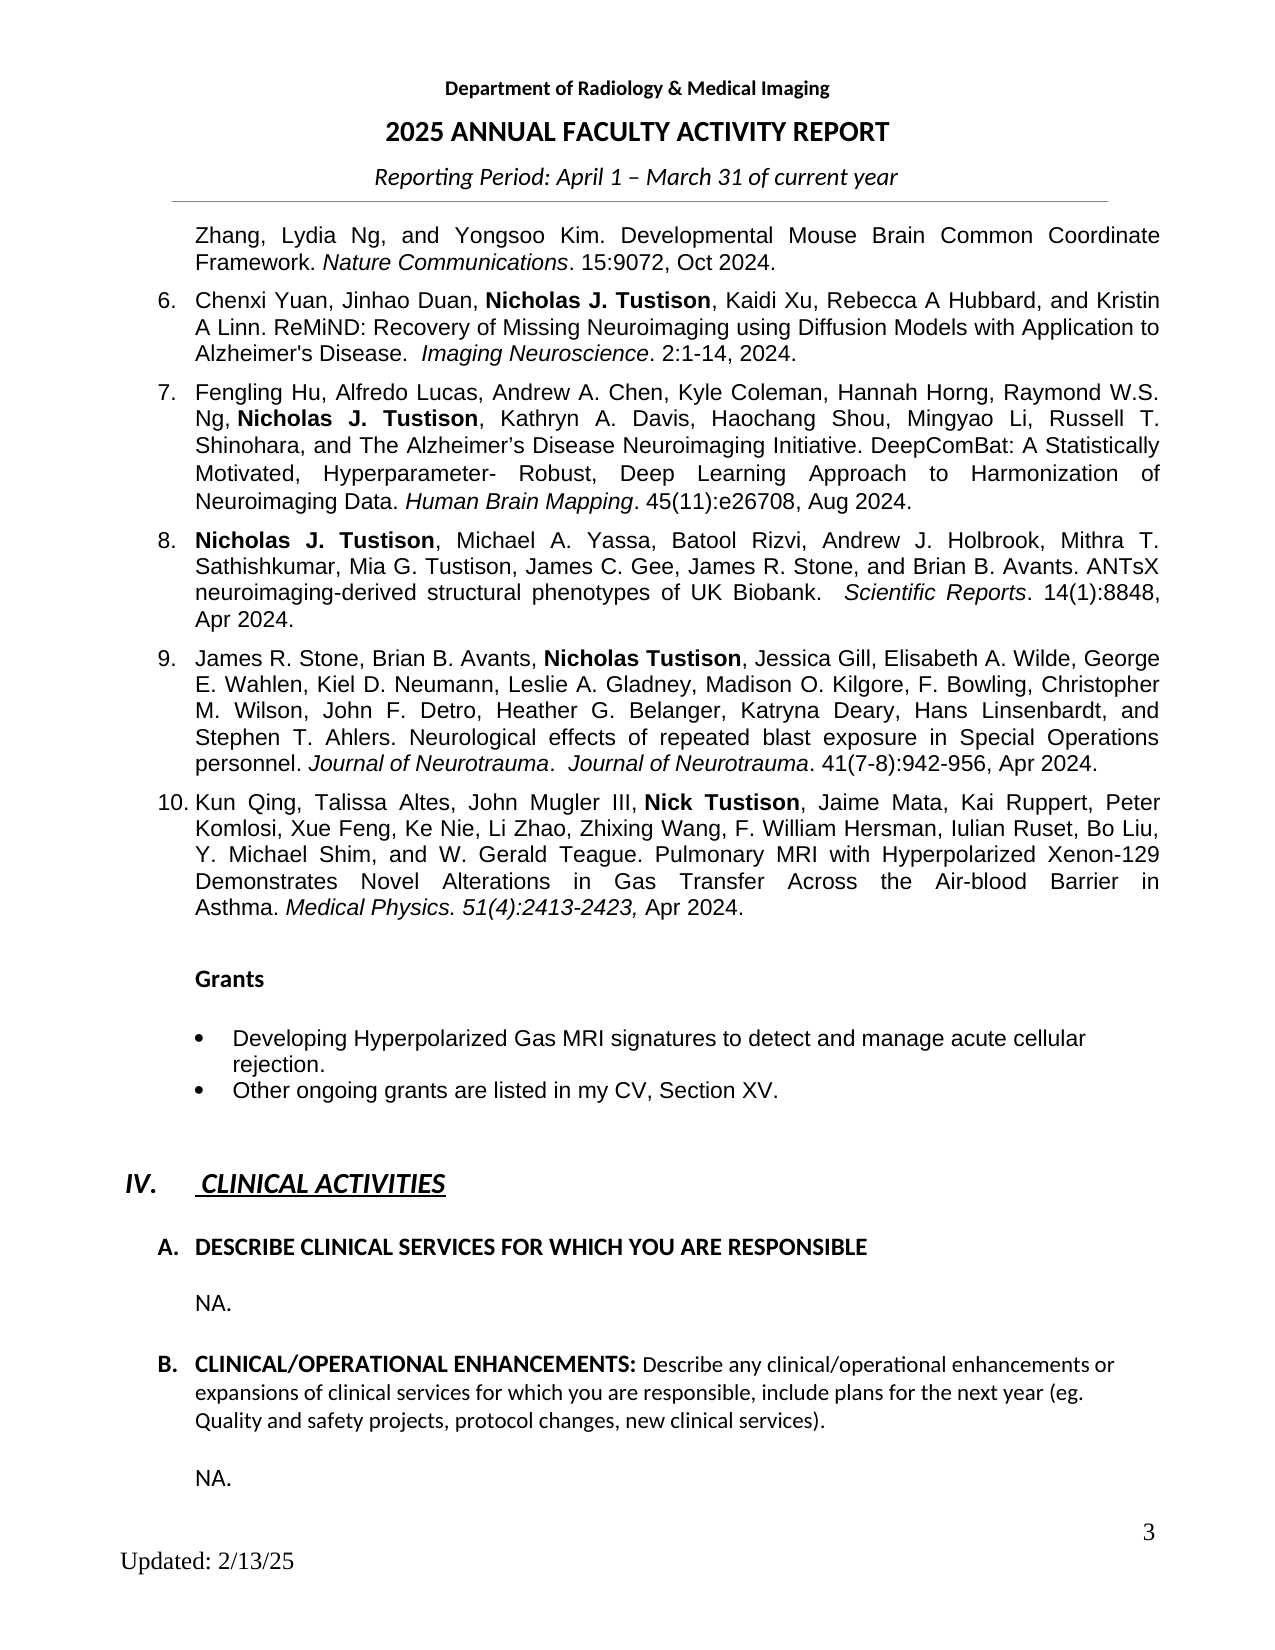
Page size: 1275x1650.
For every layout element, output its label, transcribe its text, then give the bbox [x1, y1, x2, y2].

list Nicholas J. Tustison, Michael A. Yassa, Batool Rizvi, Andrew J. Holbrook, Mithra T. Sathishkumar, Mia G. Tustison, James C. Gee, James R. Stone, and Brian B. Avants. ANTsX neuroimaging-derived structural phenotypes of UK Biobank. Scientific Reports. 14(1):8848, Apr 2024. [157, 527, 1161, 632]
list Developing Hyperpolarized Gas MRI signatures to detect and manage acute cellular rejection. [195, 1024, 1155, 1077]
list Fengling Hu, Alfredo Lucas, Andrew A. Chen, Kyle Coleman, Hannah Horng, Raymond W.S. Ng, Nicholas J. Tustison, Kathryn A. Davis, Haochang Shou, Mingyao Li, Russell T. Shinohara, and The Alzheimer’s Disease Neuroimaging Initiative. DeepComBat: A Statistically Motivated, Hyperparameter- Robust, Deep Learning Approach to Harmonization of Neuroimaging Data. Human Brain Mapping. 45(11):e26708, Aug 2024. [157, 379, 1161, 514]
list James R. Stone, Brian B. Avants, Nicholas Tustison, Jessica Gill, Elisabeth A. Wilde, George E. Wahlen, Kiel D. Neumann, Leslie A. Gladney, Madison O. Kilgore, F. Bowling, Christopher M. Wilson, John F. Detro, Heather G. Belanger, Katryna Deary, Hans Linsenbardt, and Stephen T. Ahlers. Neurological effects of repeated blast exposure in Special Operations personnel. Journal of Neurotrauma. Journal of Neurotrauma. 41(7-8):942-956, Apr 2024. [157, 644, 1161, 776]
list Chenxi Yuan, Jinhao Duan, Nicholas J. Tustison, Kaidi Xu, Rebecca A Hubbard, and Kristin A Linn. ReMiND: Recovery of Missing Neuroimaging using Diffusion Models with Application to Alzheimer's Disease. Imaging Neuroscience. 2:1-14, 2024. [157, 287, 1161, 366]
list CLINICAL/OPERATIONAL ENHANCEMENTS: Describe any clinical/operational enhancements or expansions of clinical services for which you are responsible, include plans for the next year (eg. Quality and safety projects, protocol changes, new clinical services). [157, 1348, 1155, 1434]
list CLINICAL ACTIVITIES [157, 1165, 1155, 1200]
text NA. [120, 1462, 1155, 1493]
list DESCRIBE CLINICAL SERVICES FOR WHICH YOU ARE RESPONSIBLE [157, 1231, 1155, 1261]
text NA. [120, 1287, 1155, 1317]
list Other ongoing grants are listed in my CV, Section XV. [195, 1077, 1155, 1104]
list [157, 222, 1161, 275]
list Kun Qing, Talissa Altes, John Mugler III, Nick Tustison, Jaime Mata, Kai Ruppert, Peter Komlosi, Xue Feng, Ke Nie, Li Zhao, Zhixing Wang, F. William Hersman, Iulian Ruset, Bo Liu, Y. Michael Shim, and W. Gerald Teague. Pulmonary MRI with Hyperpolarized Xenon-129 Demonstrates Novel Alterations in Gas Transfer Across the Air-blood Barrier in Asthma. Medical Physics. 51(4):2413-2423, Apr 2024. [157, 789, 1161, 921]
text Grants [195, 963, 1155, 994]
